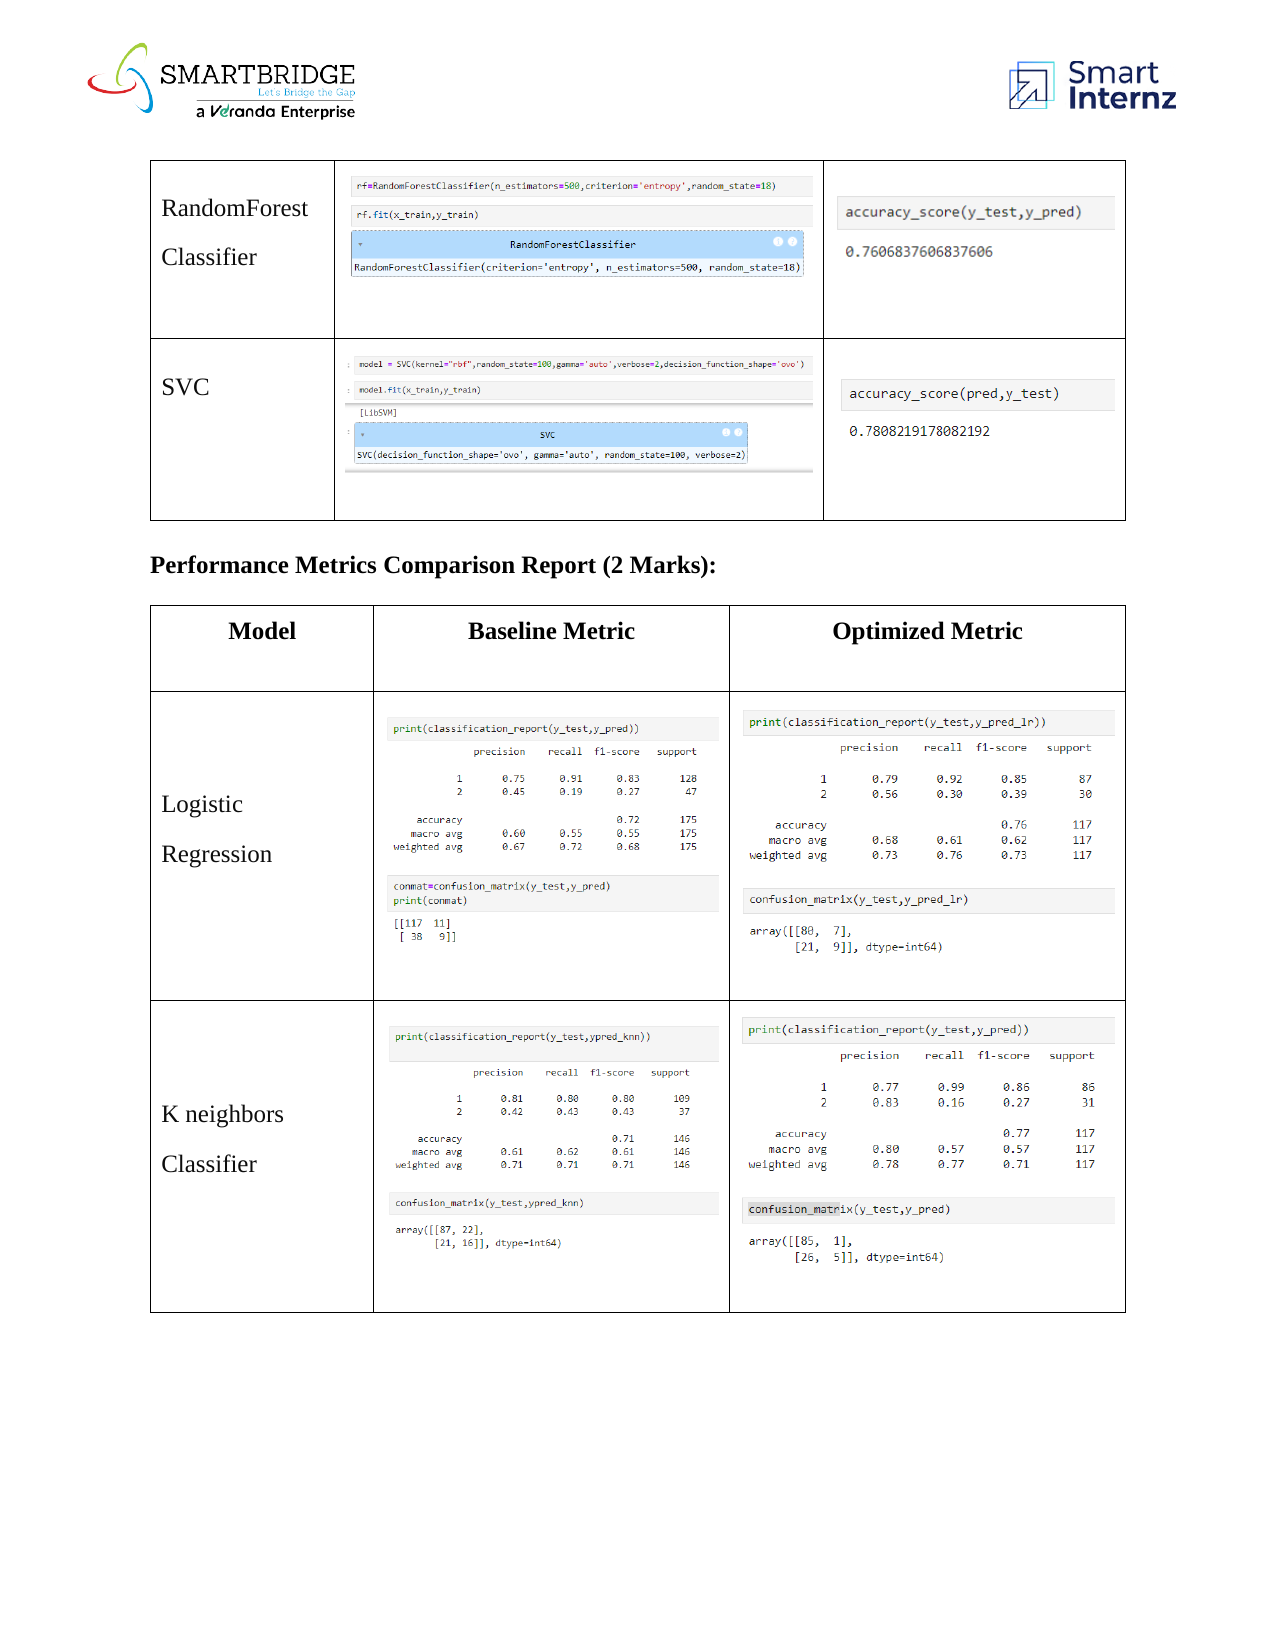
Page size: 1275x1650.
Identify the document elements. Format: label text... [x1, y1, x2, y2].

picture [739, 1011, 1115, 1267]
table_cell K neighbors Classifier [151, 1001, 373, 1312]
table_cell Logistic Regression [151, 692, 373, 1000]
table_cell [730, 1001, 1125, 1312]
table_header Model [151, 606, 373, 691]
picture [345, 349, 813, 475]
picture [833, 195, 1115, 269]
table_cell [335, 339, 823, 520]
table_header Optimized Metric [730, 606, 1125, 691]
table_cell [824, 339, 1125, 520]
picture [73, 20, 370, 142]
picture [833, 372, 1115, 451]
table_header Baseline Metric [374, 606, 729, 691]
picture [383, 1020, 719, 1257]
table_cell RandomForest Classifier [151, 161, 334, 338]
table_cell [730, 692, 1125, 1000]
picture [383, 713, 719, 944]
table_cell [824, 161, 1125, 338]
table_cell [374, 1001, 729, 1312]
table_cell [374, 692, 729, 1000]
picture [739, 702, 1115, 955]
subtitle Performance Metrics Comparison Report (2 Marks): [150, 551, 1125, 579]
picture [1004, 61, 1181, 109]
table_cell SVC [151, 339, 334, 520]
table_cell [335, 161, 823, 338]
picture [345, 171, 813, 292]
